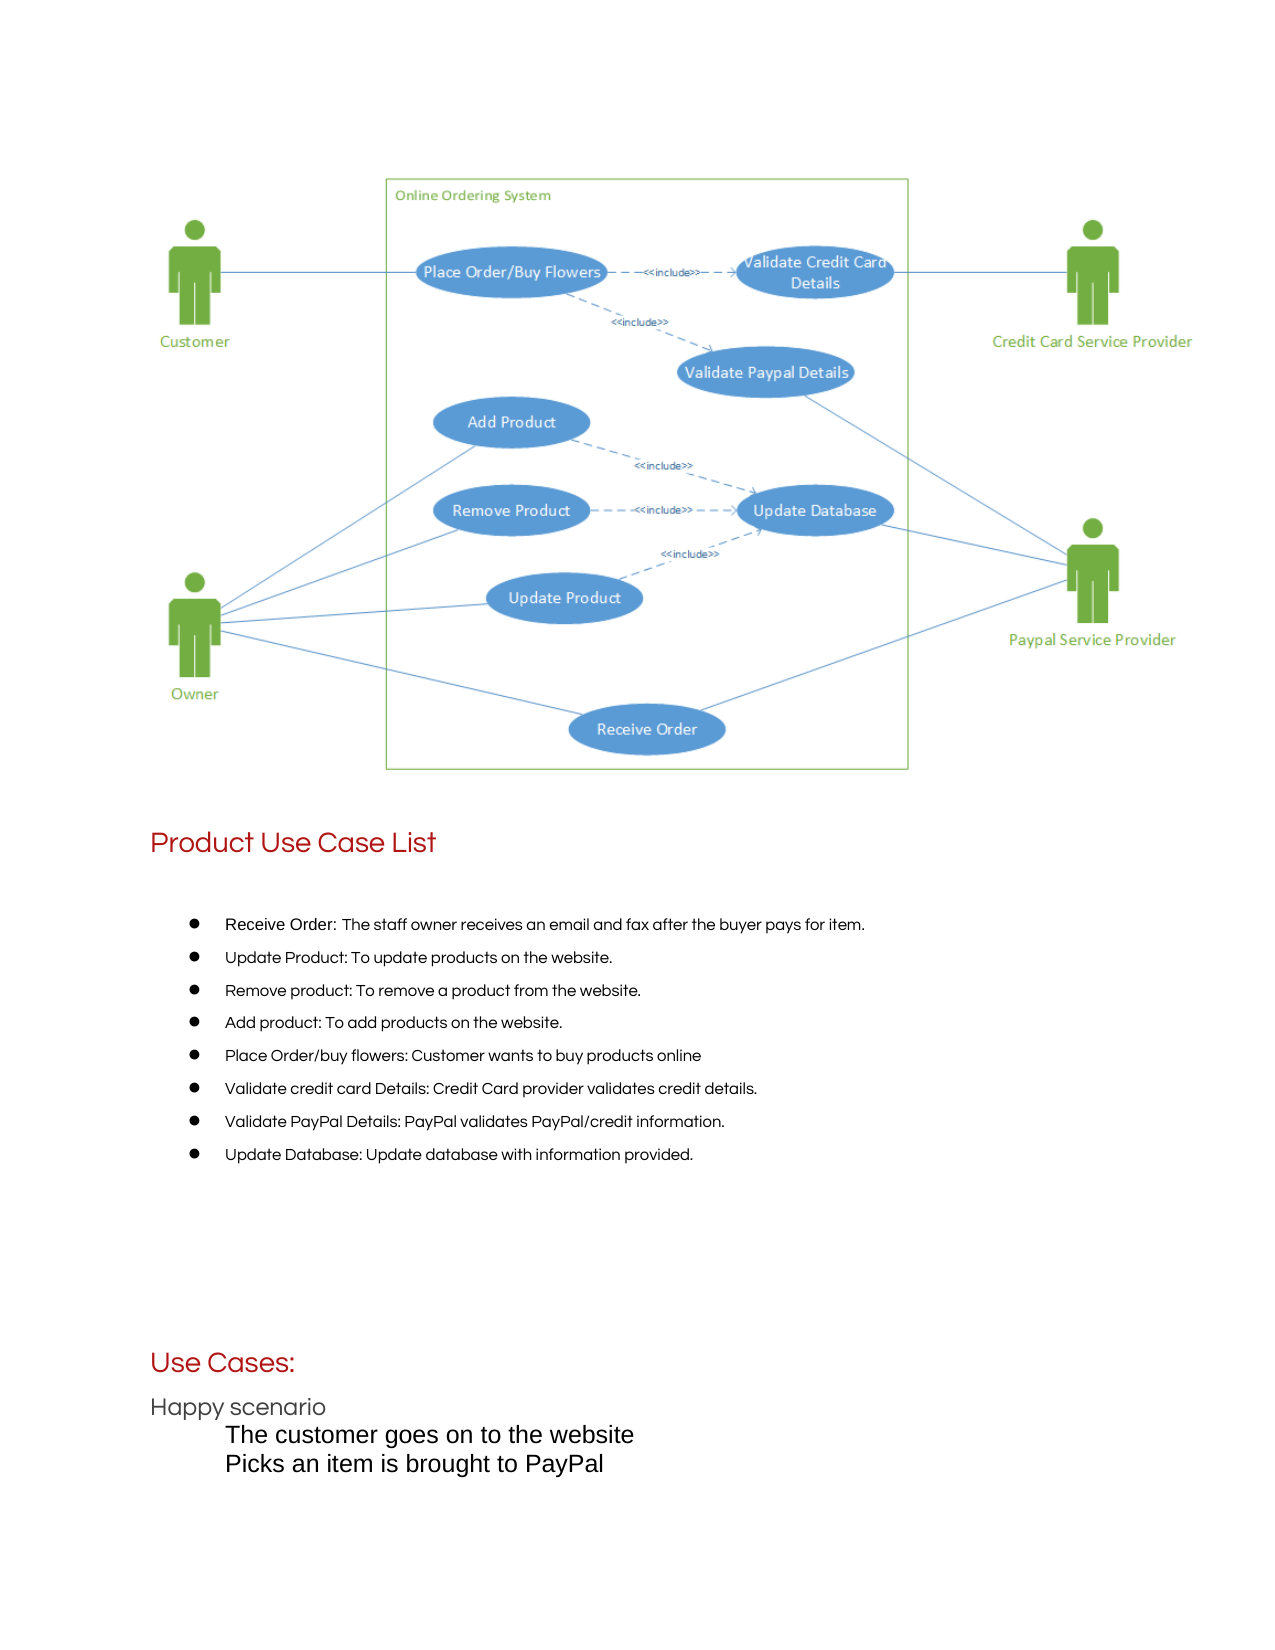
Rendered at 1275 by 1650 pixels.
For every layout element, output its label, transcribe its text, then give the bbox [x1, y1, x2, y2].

list Validate PayPal Details: PayPal validates PayPal/credit information. [187, 1106, 1125, 1132]
subtitle Happy scenario [150, 1395, 1125, 1421]
subtitle Use Cases: [150, 1348, 1125, 1378]
text Picks an item is brought to PayPal [225, 1449, 1125, 1478]
list Remove product: To remove a product from the website. [187, 974, 1125, 1001]
subtitle Product Use Case List [150, 828, 1125, 858]
list Update Product: To update products on the website. [187, 942, 1125, 968]
list Receive Order: The staff owner receives an email and fax after the buyer pays for item. [187, 909, 1125, 935]
list Validate credit card Details: Credit Card provider validates credit details. [187, 1073, 1125, 1099]
list Update Database: Update database with information provided. [187, 1139, 1125, 1165]
list Add product: To add products on the website. [187, 1007, 1125, 1034]
text The customer goes on to the website [225, 1421, 1125, 1449]
list Place Order/buy flowers: Customer wants to buy products online [187, 1040, 1125, 1067]
picture [150, 178, 1203, 770]
